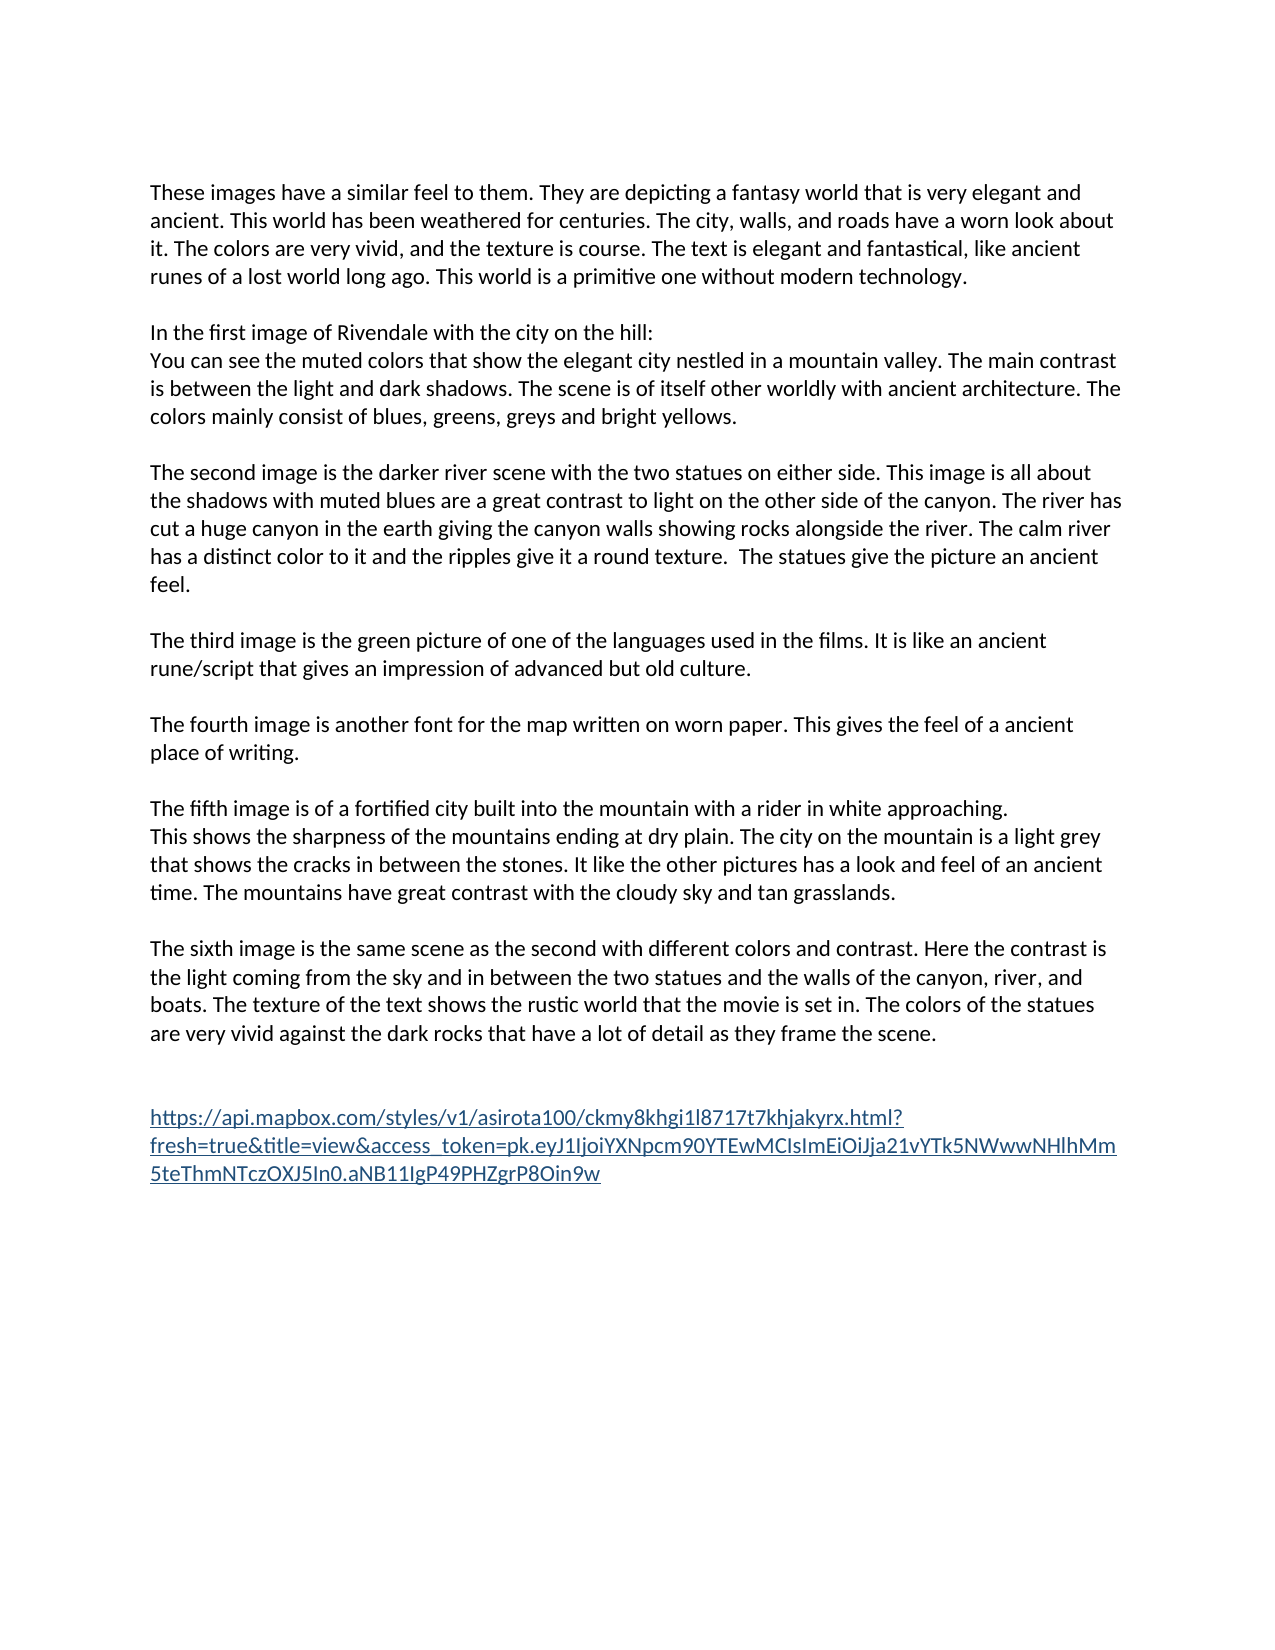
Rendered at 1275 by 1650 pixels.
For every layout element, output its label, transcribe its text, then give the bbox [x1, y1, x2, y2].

text In the first image of Rivendale with the city on the hill: [150, 318, 1125, 346]
text This shows the sharpness of the mountains ending at dry plain. The city on the mountain is a light grey that shows the cracks in between the stones. It like the other pictures has a look and feel of an ancient time. The mountains have great contrast with the cloudy sky and tan grasslands. [150, 822, 1125, 907]
text The fifth image is of a fortified city built into the mountain with a rider in white approaching. [150, 794, 1125, 822]
text You can see the muted colors that show the elegant city nestled in a mountain valley. The main contrast is between the light and dark shadows. The scene is of itself other worldly with ancient architecture. The colors mainly consist of blues, greens, greys and bright yellows. [150, 346, 1125, 430]
text The sixth image is the same scene as the second with different colors and contrast. Here the contrast is the light coming from the sky and in between the two statues and the walls of the canyon, river, and boats. The texture of the text shows the rustic world that the movie is set in. The colors of the statues are very vivid against the dark rocks that have a lot of detail as they frame the scene. [150, 934, 1125, 1047]
text The fourth image is another font for the map written on worn paper. This gives the feel of a ancient place of writing. [150, 710, 1125, 766]
text The second image is the darker river scene with the two statues on either side. This image is all about the shadows with muted blues are a great contrast to light on the other side of the canyon. The river has cut a huge canyon in the earth giving the canyon walls showing rocks alongside the river. The calm river has a distinct color to it and the ripples give it a round texture. The statues give the picture an ancient feel. [150, 458, 1125, 598]
text The third image is the green picture of one of the languages used in the films. It is like an ancient rune/script that gives an impression of advanced but old culture. [150, 626, 1125, 682]
text These images have a similar feel to them. They are depicting a fantasy world that is very elegant and ancient. This world has been weathered for centuries. The city, walls, and roads have a worn look about it. The colors are very vivid, and the texture is course. The text is elegant and fantastical, like ancient runes of a lost world long ago. This world is a primitive one without modern technology. [150, 178, 1125, 290]
text https://api.mapbox.com/styles/v1/asirota100/ckmy8khgi1l8717t7khjakyrx.html?fresh=true&title=view&access_token=pk.eyJ1IjoiYXNpcm90YTEwMCIsImEiOiJja21vYTk5NWwwNHlhMm5teThmNTczOXJ5In0.aNB11IgP49PHZgrP8Oin9w [150, 1103, 1125, 1187]
